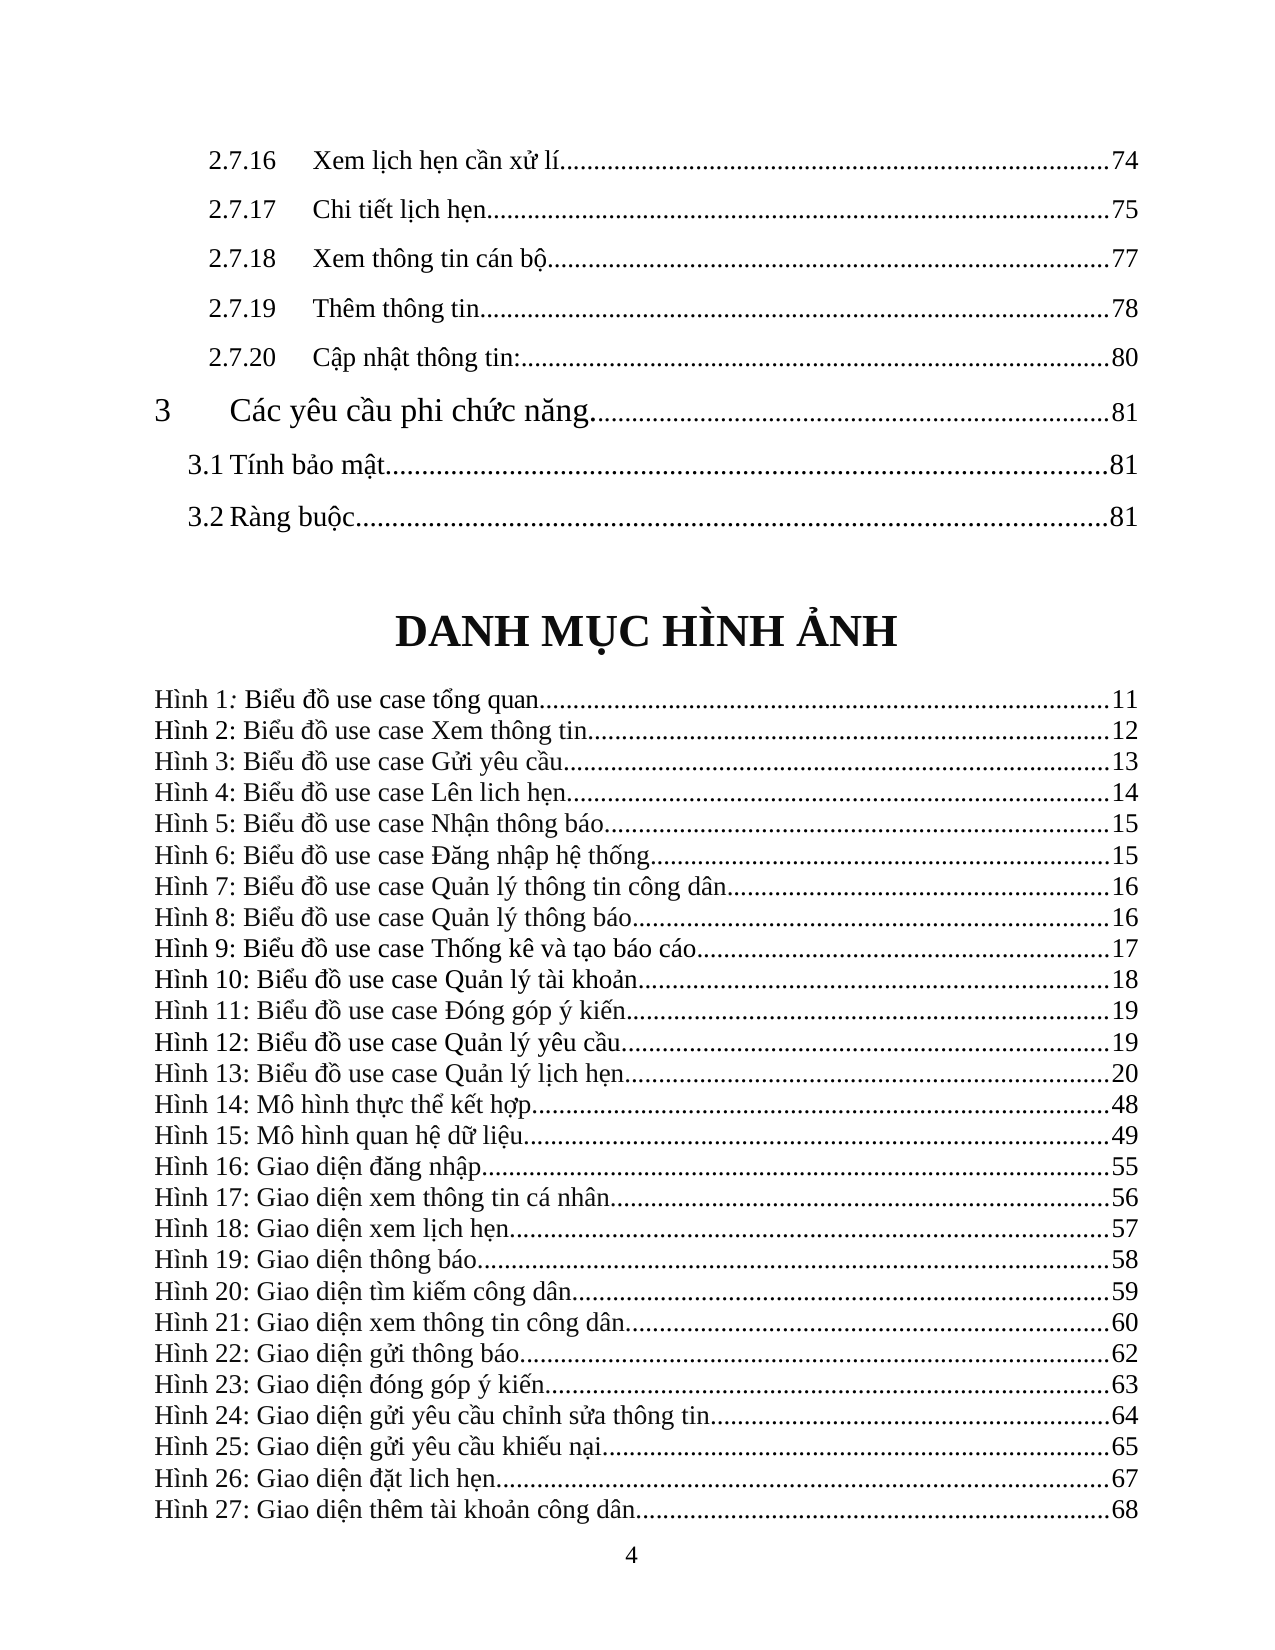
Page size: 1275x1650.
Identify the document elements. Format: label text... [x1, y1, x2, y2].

text Hình 23: Giao diện đóng góp ý kiến. 63 [154, 1368, 1139, 1399]
text Hình 25: Giao diện gửi yêu cầu khiếu nại. 65 [154, 1431, 1139, 1462]
text Hình 6: Biểu đồ use case Đăng nhập hệ thống. 15 [154, 839, 1139, 870]
text Hình 12: Biểu đồ use case Quản lý yêu cầu. 19 [154, 1026, 1139, 1057]
text Hình 19: Giao diện thông báo. 58 [154, 1244, 1139, 1275]
text Hình 10: Biểu đồ use case Quản lý tài khoản. 18 [154, 963, 1139, 994]
text Hình 5: Biểu đồ use case Nhận thông báo. 15 [154, 808, 1139, 839]
text Hình 9: Biểu đồ use case Thống kê và tạo báo cáo. 17 [154, 932, 1139, 963]
text Hình 21: Giao diện xem thông tin công dân. 60 [154, 1306, 1139, 1337]
text Hình 18: Giao diện xem lịch hẹn. 57 [154, 1212, 1139, 1244]
text Hình 1: Biểu đồ use case tổng quan. 11 [154, 683, 1139, 714]
text Hình 15: Mô hình quan hệ dữ liệu. 49 [154, 1119, 1139, 1150]
text Hình 2: Biểu đồ use case Xem thông tin. 12 [154, 714, 1139, 745]
text Hình 14: Mô hình thực thể kết hợp. 48 [154, 1088, 1139, 1119]
text Hình 26: Giao diện đặt lich hẹn. 67 [154, 1462, 1139, 1493]
text Hình 3: Biểu đồ use case Gửi yêu cầu. 13 [154, 745, 1139, 776]
text Hình 20: Giao diện tìm kiếm công dân. 59 [154, 1275, 1139, 1306]
text Hình 8: Biểu đồ use case Quản lý thông báo. 16 [154, 901, 1139, 932]
text Hình 4: Biểu đồ use case Lên lich hẹn. 14 [154, 776, 1139, 808]
text Hình 7: Biểu đồ use case Quản lý thông tin công dân. 16 [154, 870, 1139, 901]
text Hình 22: Giao diện gửi thông báo. 62 [154, 1337, 1139, 1368]
text Hình 16: Giao diện đăng nhập. 55 [154, 1150, 1139, 1181]
text DANH MỤC HÌNH ẢNH [154, 604, 1139, 657]
text Hình 17: Giao diện xem thông tin cá nhân. 56 [154, 1181, 1139, 1212]
text Hình 13: Biểu đồ use case Quản lý lịch hẹn. 20 [154, 1057, 1139, 1088]
text Hình 27: Giao diện thêm tài khoản công dân. 68 [154, 1493, 1139, 1524]
text Hình 24: Giao diện gửi yêu cầu chỉnh sửa thông tin. 64 [154, 1399, 1139, 1431]
text Hình 11: Biểu đồ use case Đóng góp ý kiến. 19 [154, 994, 1139, 1026]
